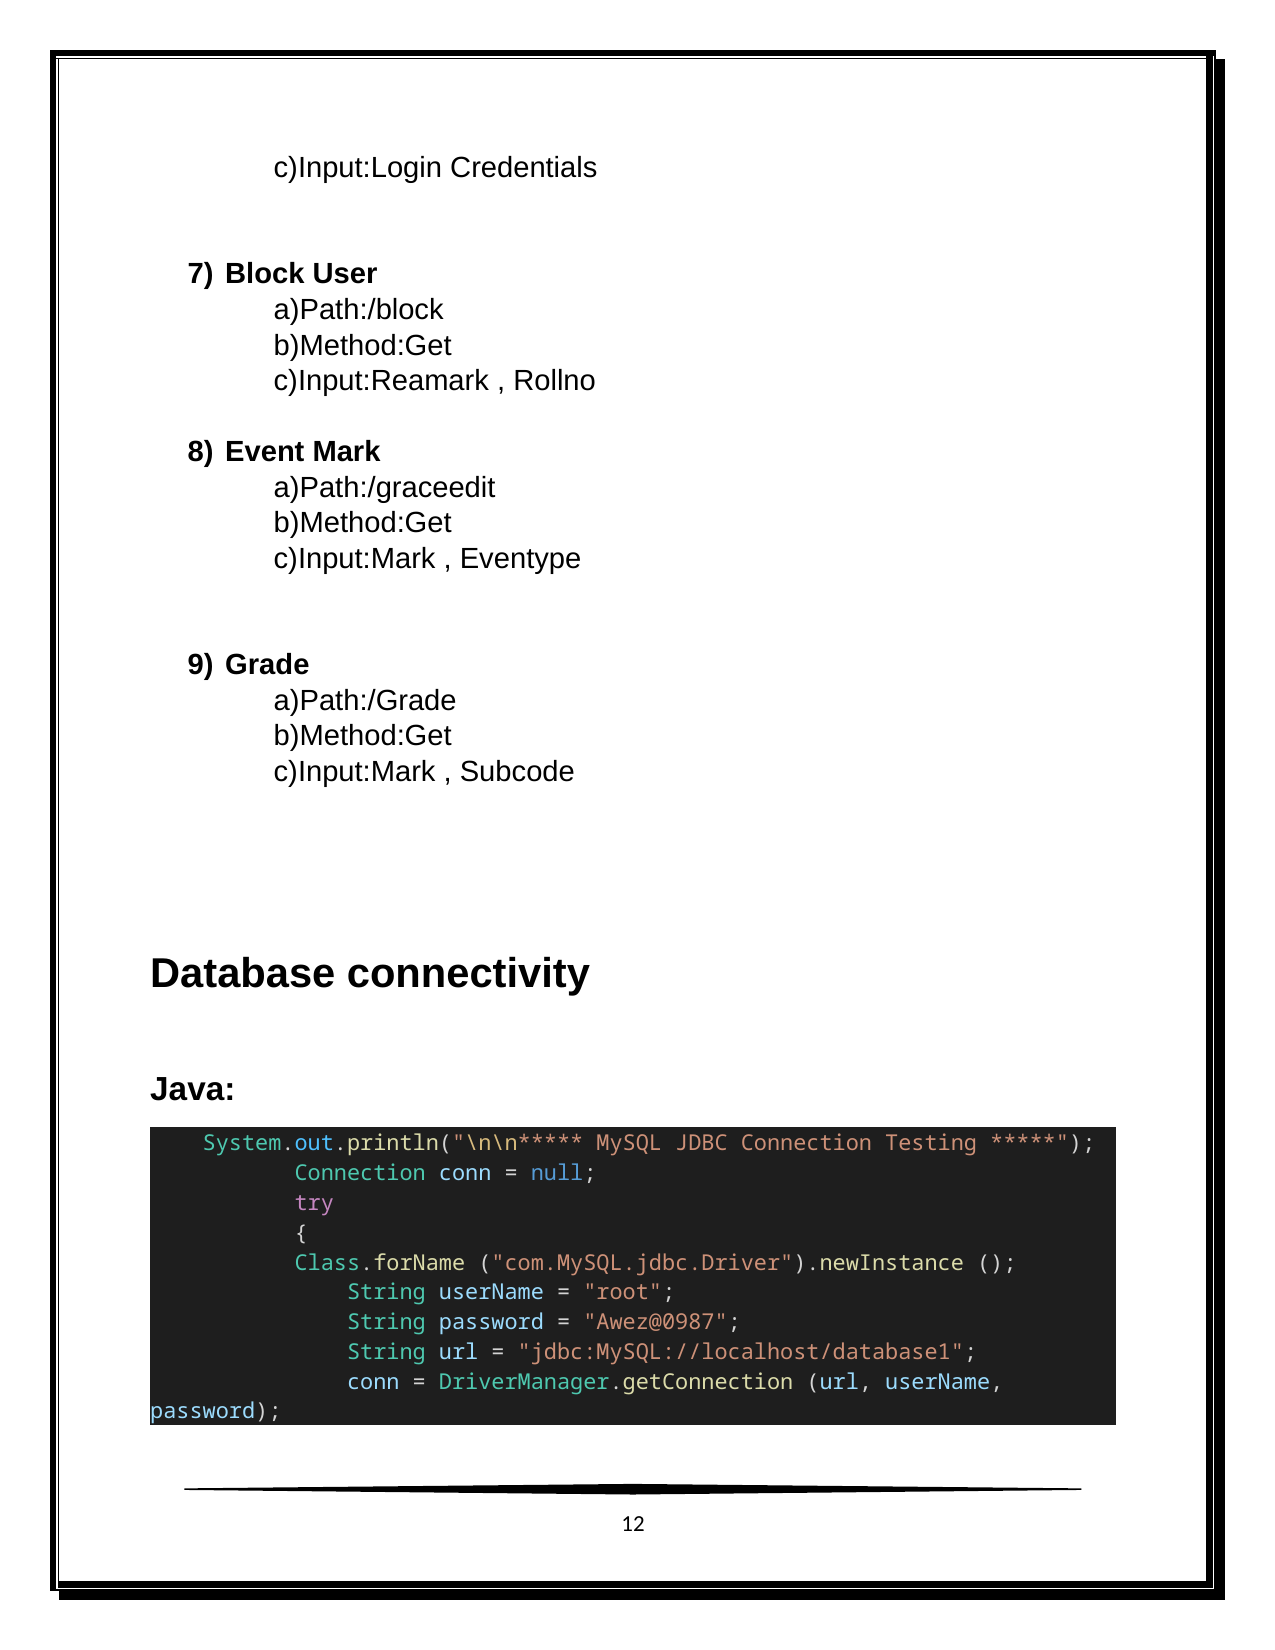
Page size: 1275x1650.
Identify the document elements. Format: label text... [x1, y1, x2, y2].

list Block User [187, 257, 1116, 290]
list c)Input:Reamark , Rollno [225, 363, 1116, 397]
text String userName = "root"; [150, 1276, 1116, 1306]
list Event Mark [187, 434, 1116, 468]
text String url = "jdbc:MySQL://localhost/database1"; [150, 1336, 1116, 1366]
text { [150, 1217, 1116, 1247]
text Connection conn = null; [150, 1157, 1116, 1187]
text System.out.println("\n\n***** MySQL JDBC Connection Testing *****"); [150, 1127, 1116, 1157]
text conn = DriverManager.getConnection (url, userName, password); [150, 1366, 1116, 1425]
list c)Input:Mark , Eventype [225, 541, 1116, 574]
list a)Path:/block [225, 292, 1116, 326]
list a)Path:/graceedit [225, 470, 1116, 503]
text String password = "Awez@0987"; [150, 1306, 1116, 1336]
list b)Method:Get [225, 328, 1116, 361]
list b)Method:Get [225, 718, 1116, 752]
text try [150, 1187, 1116, 1217]
list b)Method:Get [225, 505, 1116, 539]
list c)Input:Mark , Subcode [225, 754, 1116, 787]
list a)Path:/Grade [225, 683, 1116, 716]
text Java: [150, 1069, 1116, 1108]
text Database connectivity [150, 948, 1116, 996]
list c)Input:Login Credentials [225, 150, 1116, 183]
text Class.forName ("com.MySQL.jdbc.Driver").newInstance (); [150, 1247, 1116, 1276]
list Grade [187, 647, 1116, 681]
